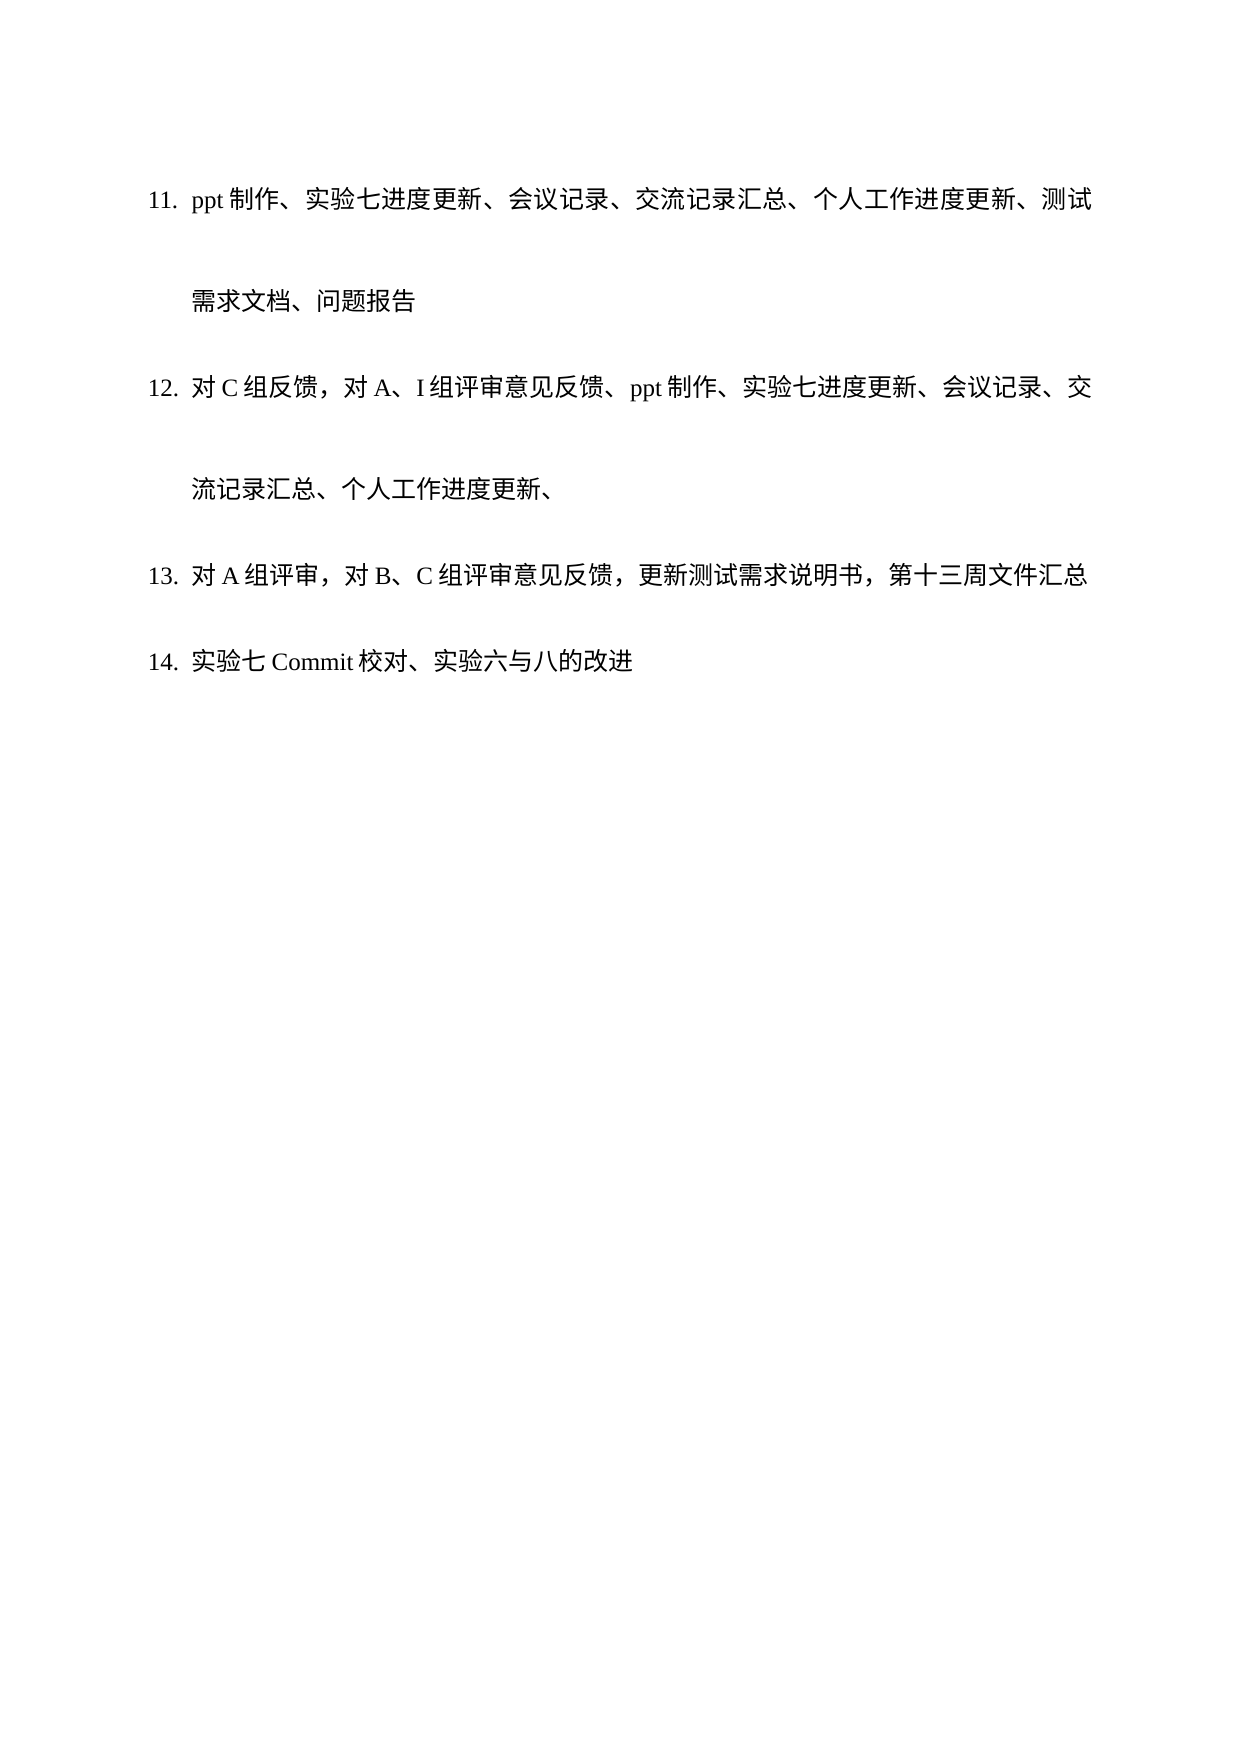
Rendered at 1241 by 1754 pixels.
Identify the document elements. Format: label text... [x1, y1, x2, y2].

list 实验七Commit校对、实验六与八的改进 [148, 626, 1092, 694]
list ppt制作、实验七进度更新、会议记录、交流记录汇总、个人工作进度更新、测试需求文档、问题报告 [148, 164, 1092, 334]
list 对C组反馈，对A、I组评审意见反馈、ppt制作、实验七进度更新、会议记录、交流记录汇总、个人工作进度更新、 [148, 352, 1092, 522]
list 对A组评审，对B、C组评审意见反馈，更新测试需求说明书，第十三周文件汇总 [148, 540, 1092, 608]
